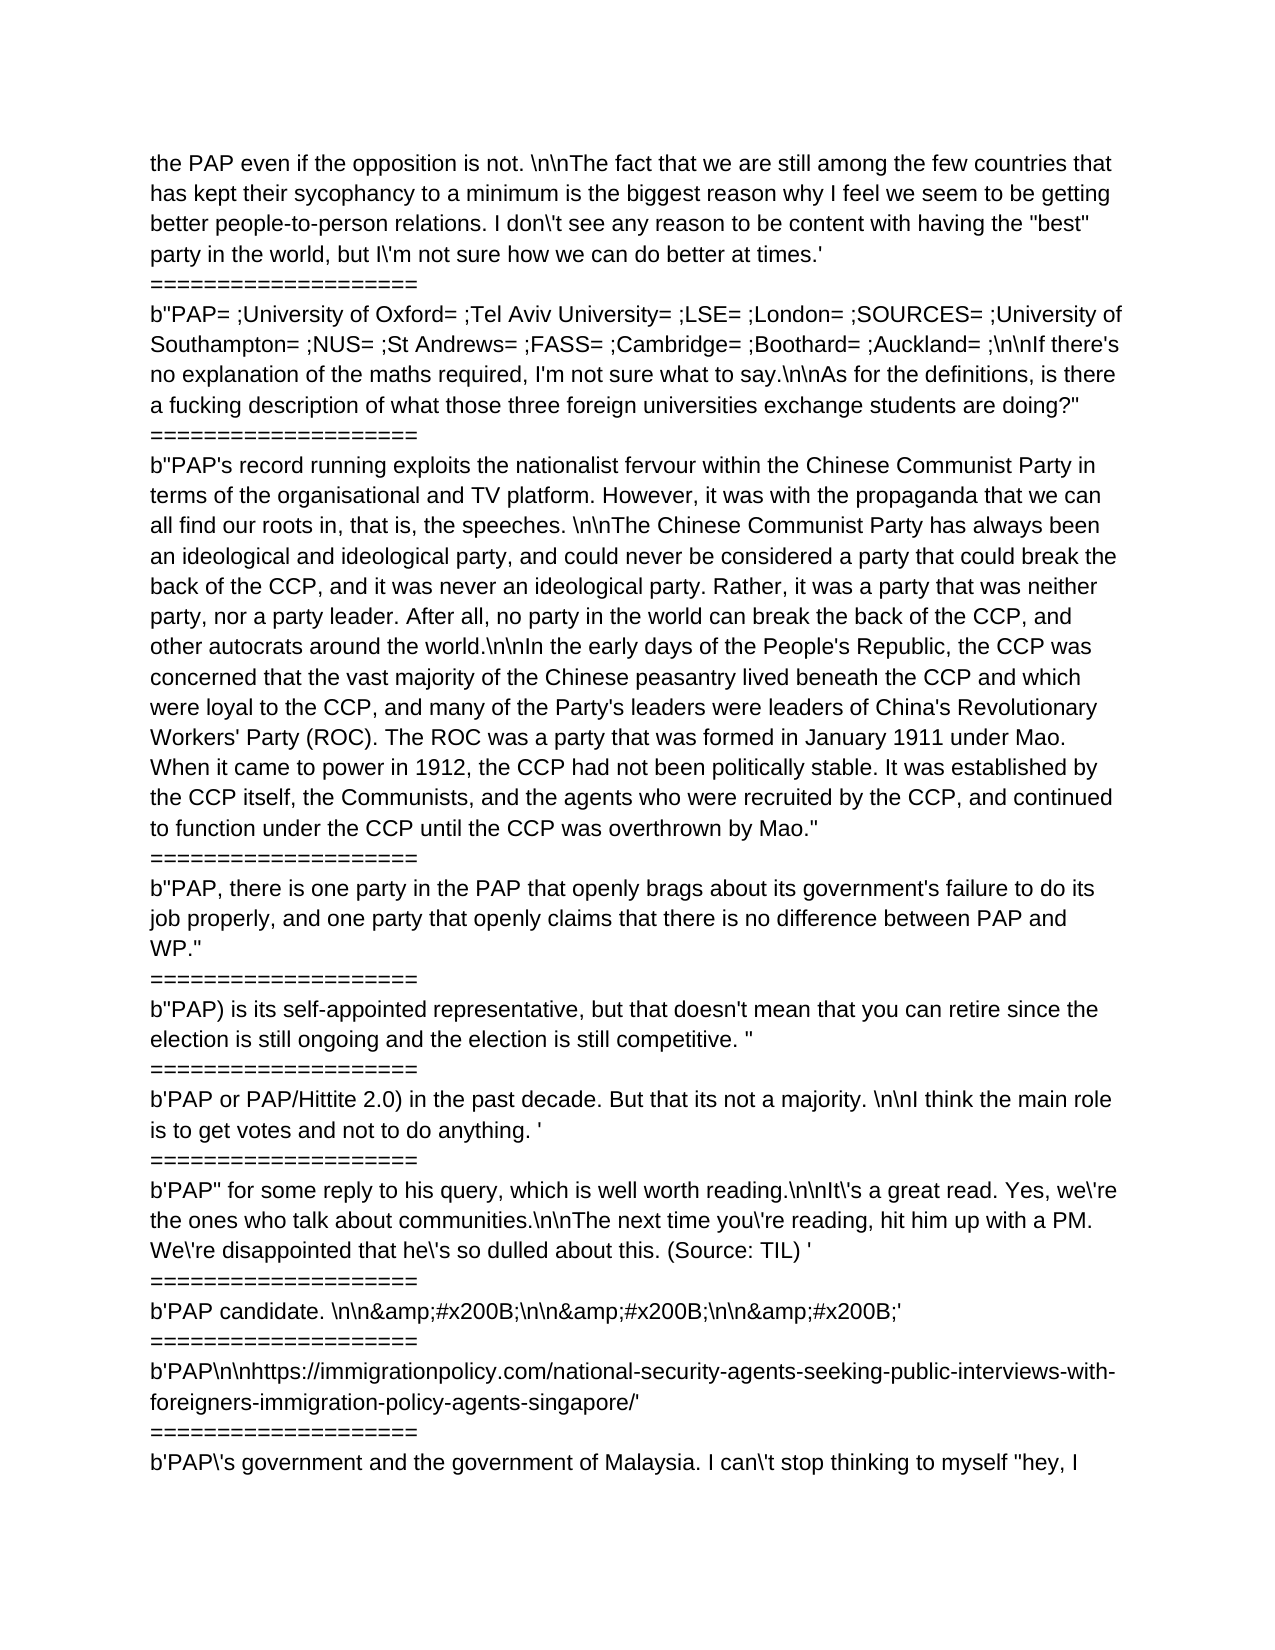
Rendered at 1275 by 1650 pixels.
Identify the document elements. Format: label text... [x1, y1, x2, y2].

text ==================== [150, 271, 1125, 297]
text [150, 1449, 1125, 1475]
text ==================== [150, 1056, 1125, 1083]
text ==================== [150, 1328, 1125, 1354]
text b"PAP, there is one party in the PAP that openly brags about its government's failure to do its job properly, and one party that openly claims that there is no difference between PAP and WP." [150, 875, 1125, 962]
text b"PAP's record running exploits the nationalist fervour within the Chinese Communist Party in terms of the organisational and TV platform. However, it was with the propaganda that we can all find our roots in, that is, the speeches. \n\nThe Chinese Communist Party has always been an ideological and ideological party, and could never be considered a party that could break the back of the CCP, and it was never an ideological party. Rather, it was a party that was neither party, nor a party leader. After all, no party in the world can break the back of the CCP, and other autocrats around the world.\n\nIn the early days of the People's Republic, the CCP was concerned that the vast majority of the Chinese peasantry lived beneath the CCP and which were loyal to the CCP, and many of the Party's leaders were leaders of China's Revolutionary Workers' Party (ROC). The ROC was a party that was formed in January 1911 under Mao. When it came to power in 1912, the CCP had not been politically stable. It was established by the CCP itself, the Communists, and the agents who were recruited by the CCP, and continued to function under the CCP until the CCP was overthrown by Mao." [150, 452, 1125, 841]
text b"PAP= ;University of Oxford= ;Tel Aviv University= ;LSE= ;London= ;SOURCES= ;University of Southampton= ;NUS= ;St Andrews= ;FASS= ;Cambridge= ;Boothard= ;Auckland= ;\n\nIf there's no explanation of the maths required, I'm not sure what to say.\n\nAs for the definitions, is there a fucking description of what those three foreign universities exchange students are doing?" [150, 301, 1125, 418]
text ==================== [150, 422, 1125, 448]
text ==================== [150, 1268, 1125, 1294]
text b'PAP or PAP/Hittite 2.0) in the past decade. But that its not a majority. \n\nI think the main role is to get votes and not to do anything. ' [150, 1086, 1125, 1143]
text ==================== [150, 845, 1125, 871]
text b'PAP\n\nhttps://immigrationpolicy.com/national-security-agents-seeking-public-interviews-with-foreigners-immigration-policy-agents-singapore/' [150, 1358, 1125, 1415]
text ==================== [150, 966, 1125, 992]
text ==================== [150, 1419, 1125, 1445]
text ==================== [150, 1147, 1125, 1173]
text b"PAP) is its self-appointed representative, but that doesn't mean that you can retire since the election is still ongoing and the election is still competitive. " [150, 996, 1125, 1052]
text b'PAP candidate. \n\n&amp;#x200B;\n\n&amp;#x200B;\n\n&amp;#x200B;' [150, 1298, 1125, 1324]
text b'PAP" for some reply to his query, which is well worth reading.\n\nIt\'s a great read. Yes, we\'re the ones who talk about communities.\n\nThe next time you\'re reading, hit him up with a PM. We\'re disappointed that he\'s so dulled about this. (Source: TIL) ' [150, 1177, 1125, 1264]
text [150, 150, 1125, 267]
